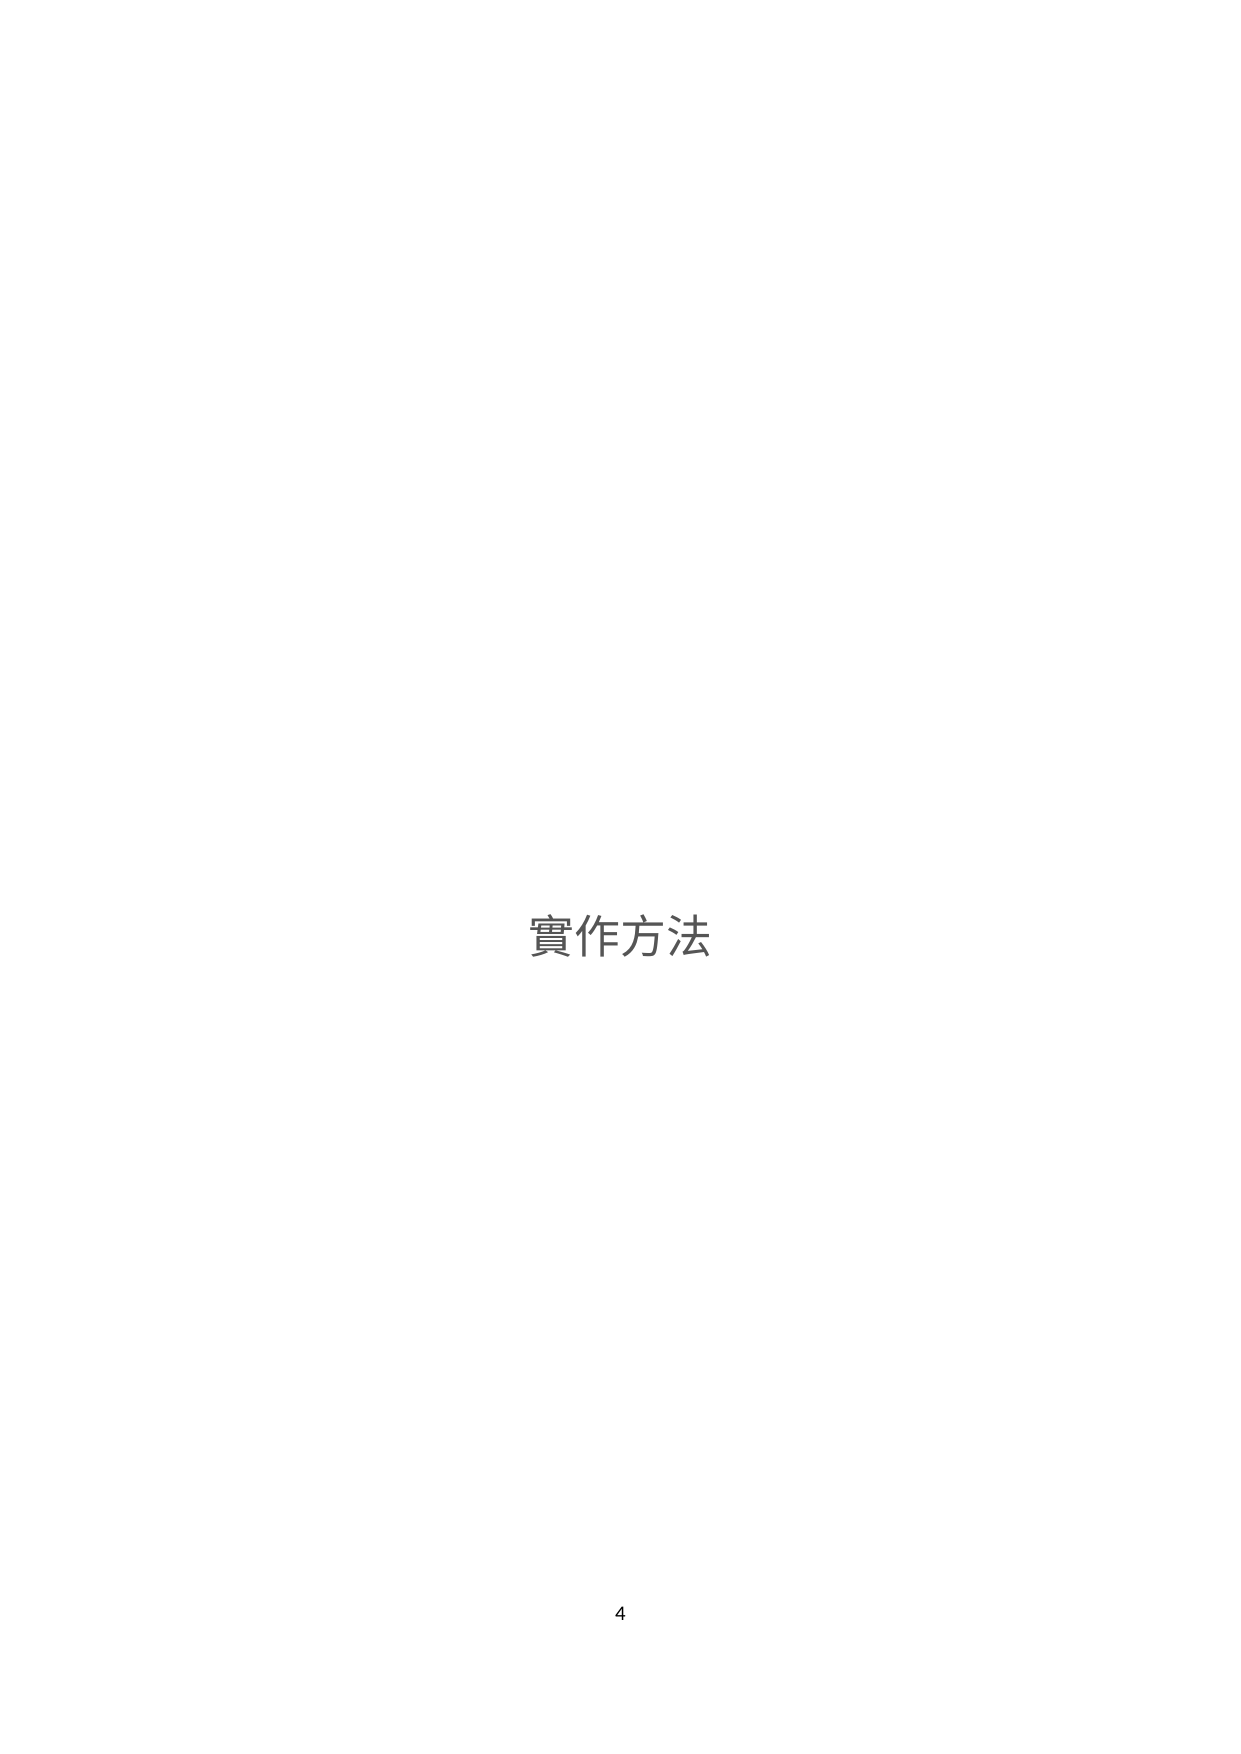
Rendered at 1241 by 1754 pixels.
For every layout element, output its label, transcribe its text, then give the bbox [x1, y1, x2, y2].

text 實作方法 [187, 896, 1053, 971]
